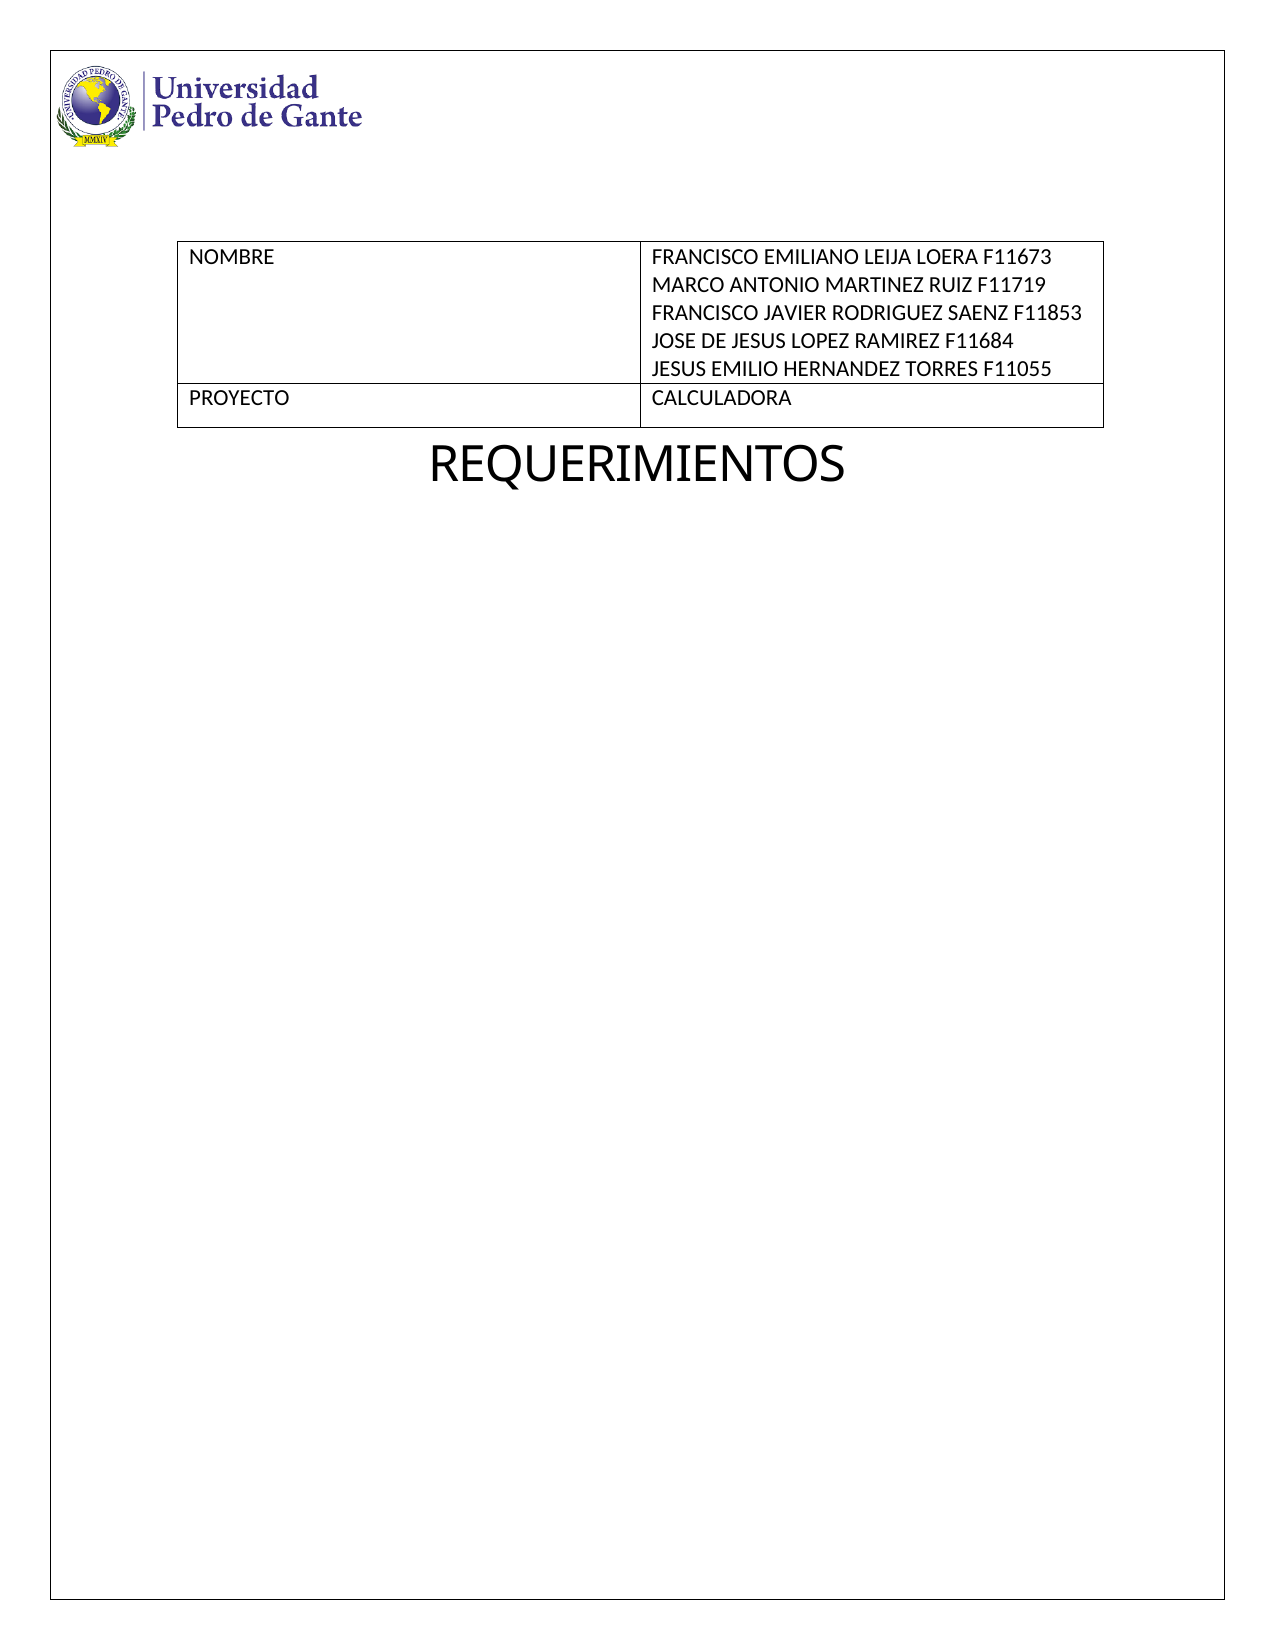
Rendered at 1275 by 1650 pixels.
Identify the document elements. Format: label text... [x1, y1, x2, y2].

table_cell CALCULADORA [641, 384, 1103, 427]
table_header FRANCISCO EMILIANO LEIJA LOERA F11673 MARCO ANTONIO MARTINEZ RUIZ F11719 FRANCISCO JAVIER RODRIGUEZ SAENZ F11853 JOSE DE JESUS LOPEZ RAMIREZ F11684 JESUS EMILIO HERNANDEZ TORRES F11055 [641, 242, 1103, 382]
picture [54, 57, 366, 153]
title REQUERIMIENTOS [177, 428, 1098, 496]
table_header NOMBRE [178, 242, 640, 382]
table_cell PROYECTO [178, 384, 640, 427]
